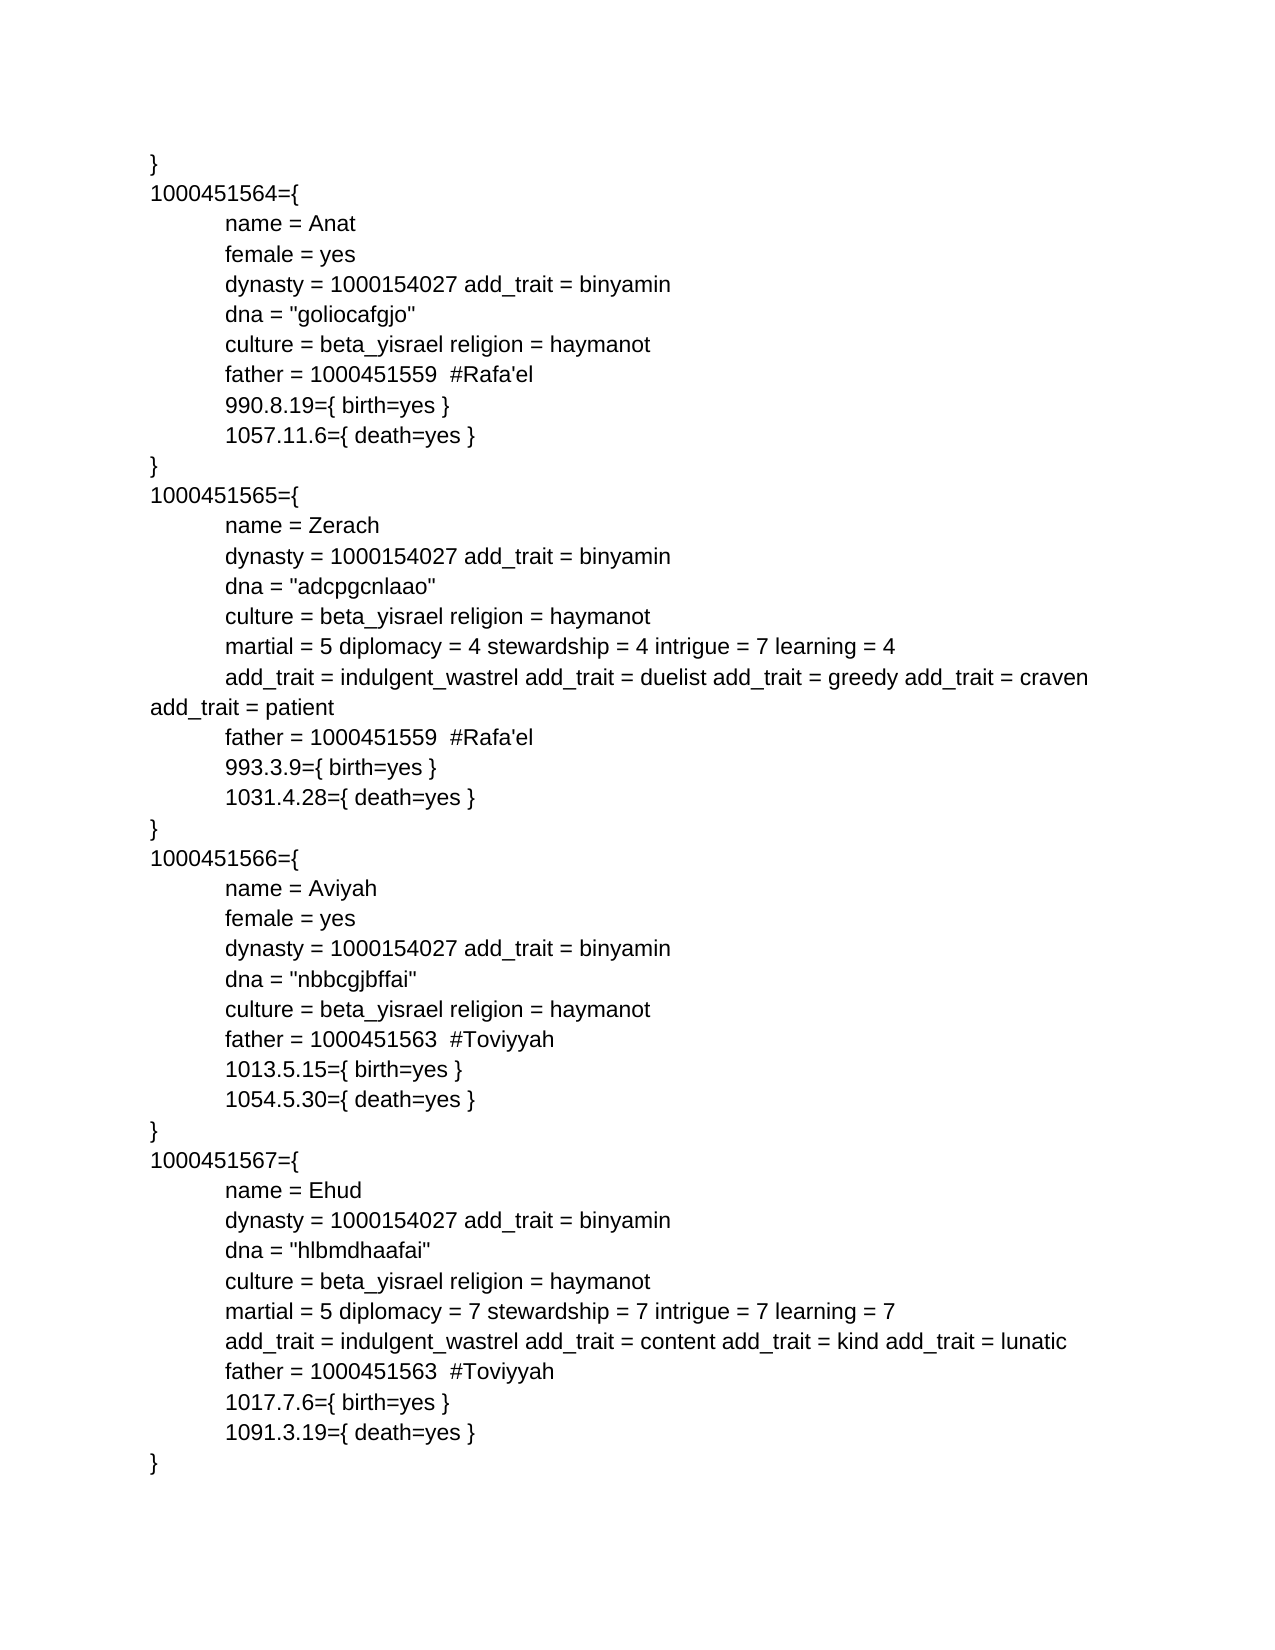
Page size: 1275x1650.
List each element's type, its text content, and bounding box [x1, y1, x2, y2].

text martial = 5 diplomacy = 4 stewardship = 4 intrigue = 7 learning = 4 [150, 633, 1125, 660]
text dna = "adcpgcnlaao" [150, 573, 1125, 599]
text 1017.7.6={ birth=yes } [150, 1388, 1125, 1415]
text 1000451564={ [150, 180, 1125, 207]
text 1054.5.30={ death=yes } [150, 1086, 1125, 1113]
text 1031.4.28={ death=yes } [150, 784, 1125, 811]
text dynasty = 1000154027 add_trait = binyamin [150, 271, 1125, 297]
text culture = beta_yisrael religion = haymanot [150, 603, 1125, 629]
text name = Zerach [150, 512, 1125, 539]
text } [150, 814, 1125, 841]
text } [150, 1449, 1125, 1475]
text father = 1000451563 #Toviyyah [150, 1026, 1125, 1052]
text culture = beta_yisrael religion = haymanot [150, 1268, 1125, 1294]
text father = 1000451563 #Toviyyah [150, 1358, 1125, 1385]
text 1013.5.15={ birth=yes } [150, 1056, 1125, 1083]
text 990.8.19={ birth=yes } [150, 392, 1125, 418]
text female = yes [150, 905, 1125, 932]
text culture = beta_yisrael religion = haymanot [150, 331, 1125, 358]
text dna = "nbbcgjbffai" [150, 966, 1125, 992]
text dynasty = 1000154027 add_trait = binyamin [150, 1207, 1125, 1234]
text dna = "goliocafgjo" [150, 301, 1125, 327]
text 1000451566={ [150, 845, 1125, 871]
text name = Ehud [150, 1177, 1125, 1203]
text add_trait = indulgent_wastrel add_trait = duelist add_trait = greedy add_trait = craven add_trait = patient [150, 663, 1125, 720]
text name = Aviyah [150, 875, 1125, 901]
text martial = 5 diplomacy = 7 stewardship = 7 intrigue = 7 learning = 7 [150, 1298, 1125, 1324]
text 993.3.9={ birth=yes } [150, 754, 1125, 781]
text 1057.11.6={ death=yes } [150, 422, 1125, 448]
text } [150, 1117, 1125, 1143]
text name = Anat [150, 210, 1125, 237]
text father = 1000451559 #Rafa'el [150, 724, 1125, 750]
text 1091.3.19={ death=yes } [150, 1419, 1125, 1445]
text father = 1000451559 #Rafa'el [150, 361, 1125, 388]
text 1000451567={ [150, 1147, 1125, 1173]
text 1000451565={ [150, 482, 1125, 509]
text } [150, 452, 1125, 478]
text dynasty = 1000154027 add_trait = binyamin [150, 935, 1125, 962]
text add_trait = indulgent_wastrel add_trait = content add_trait = kind add_trait = lunatic [150, 1328, 1125, 1354]
text female = yes [150, 241, 1125, 267]
text dynasty = 1000154027 add_trait = binyamin [150, 543, 1125, 569]
text } [150, 150, 1125, 176]
text dna = "hlbmdhaafai" [150, 1237, 1125, 1264]
text culture = beta_yisrael religion = haymanot [150, 996, 1125, 1022]
